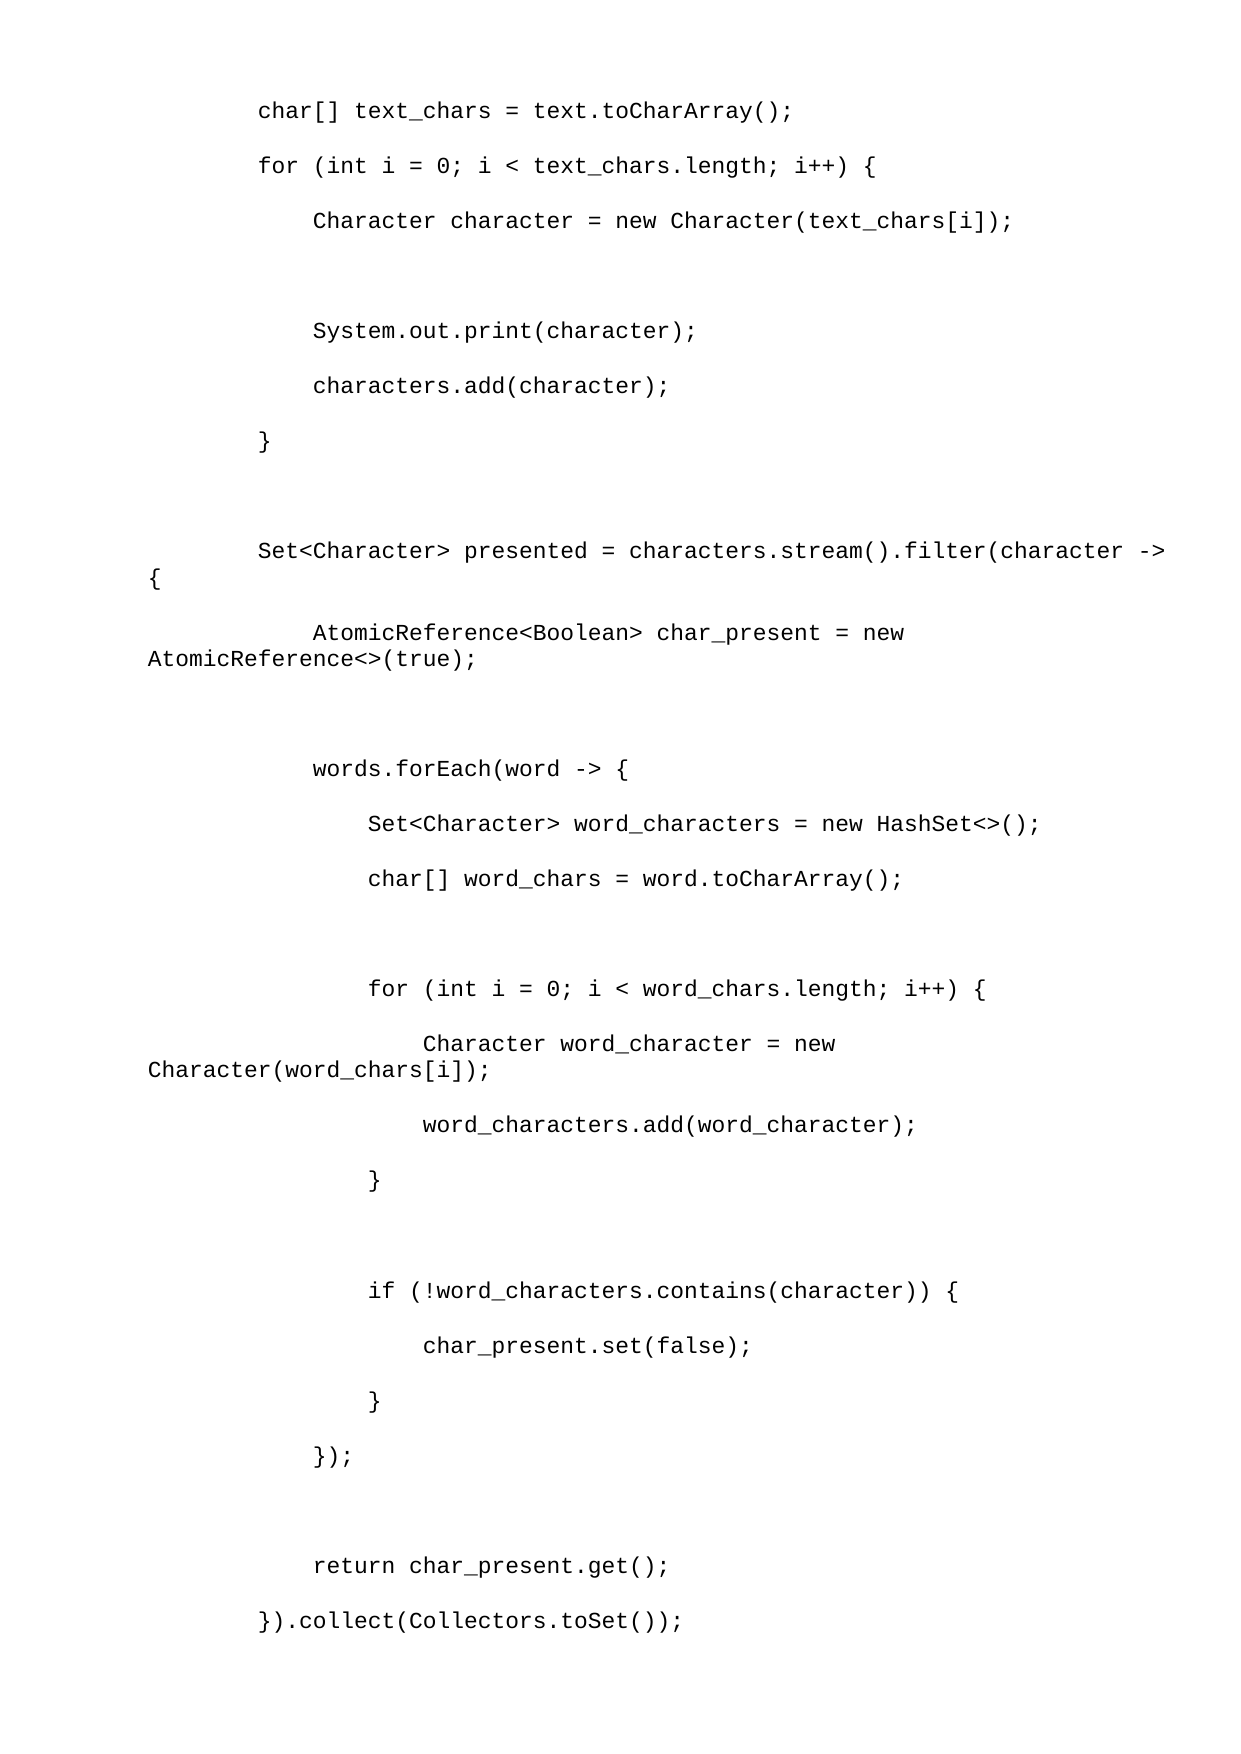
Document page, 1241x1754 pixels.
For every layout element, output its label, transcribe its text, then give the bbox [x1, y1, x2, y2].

text Character character = new Character(text_chars[i]); [148, 209, 1181, 235]
text System.out.print(character); [148, 319, 1181, 345]
text for (int i = 0; i < text_chars.length; i++) { [148, 154, 1181, 180]
text char_present.set(false); [148, 1334, 1181, 1360]
text }); [148, 1444, 1181, 1470]
text } [148, 1389, 1181, 1415]
text return char_present.get(); [148, 1554, 1181, 1580]
text words.forEach(word -> { [148, 757, 1181, 783]
text char[] text_chars = text.toCharArray(); [148, 99, 1181, 125]
text characters.add(character); [148, 374, 1181, 401]
text }).collect(Collectors.toSet()); [148, 1609, 1181, 1636]
text for (int i = 0; i < word_chars.length; i++) { [148, 977, 1181, 1003]
text AtomicReference<Boolean> char_present = new AtomicReference<>(true); [148, 621, 1181, 673]
text Set<Character> presented = characters.stream().filter(character -> { [148, 540, 1181, 592]
text } [148, 1169, 1181, 1195]
text if (!word_characters.contains(character)) { [148, 1279, 1181, 1305]
text word_characters.add(word_character); [148, 1114, 1181, 1139]
text char[] word_chars = word.toCharArray(); [148, 867, 1181, 893]
text Character word_character = new Character(word_chars[i]); [148, 1033, 1181, 1084]
text Set<Character> word_characters = new HashSet<>(); [148, 812, 1181, 838]
text } [148, 430, 1181, 456]
